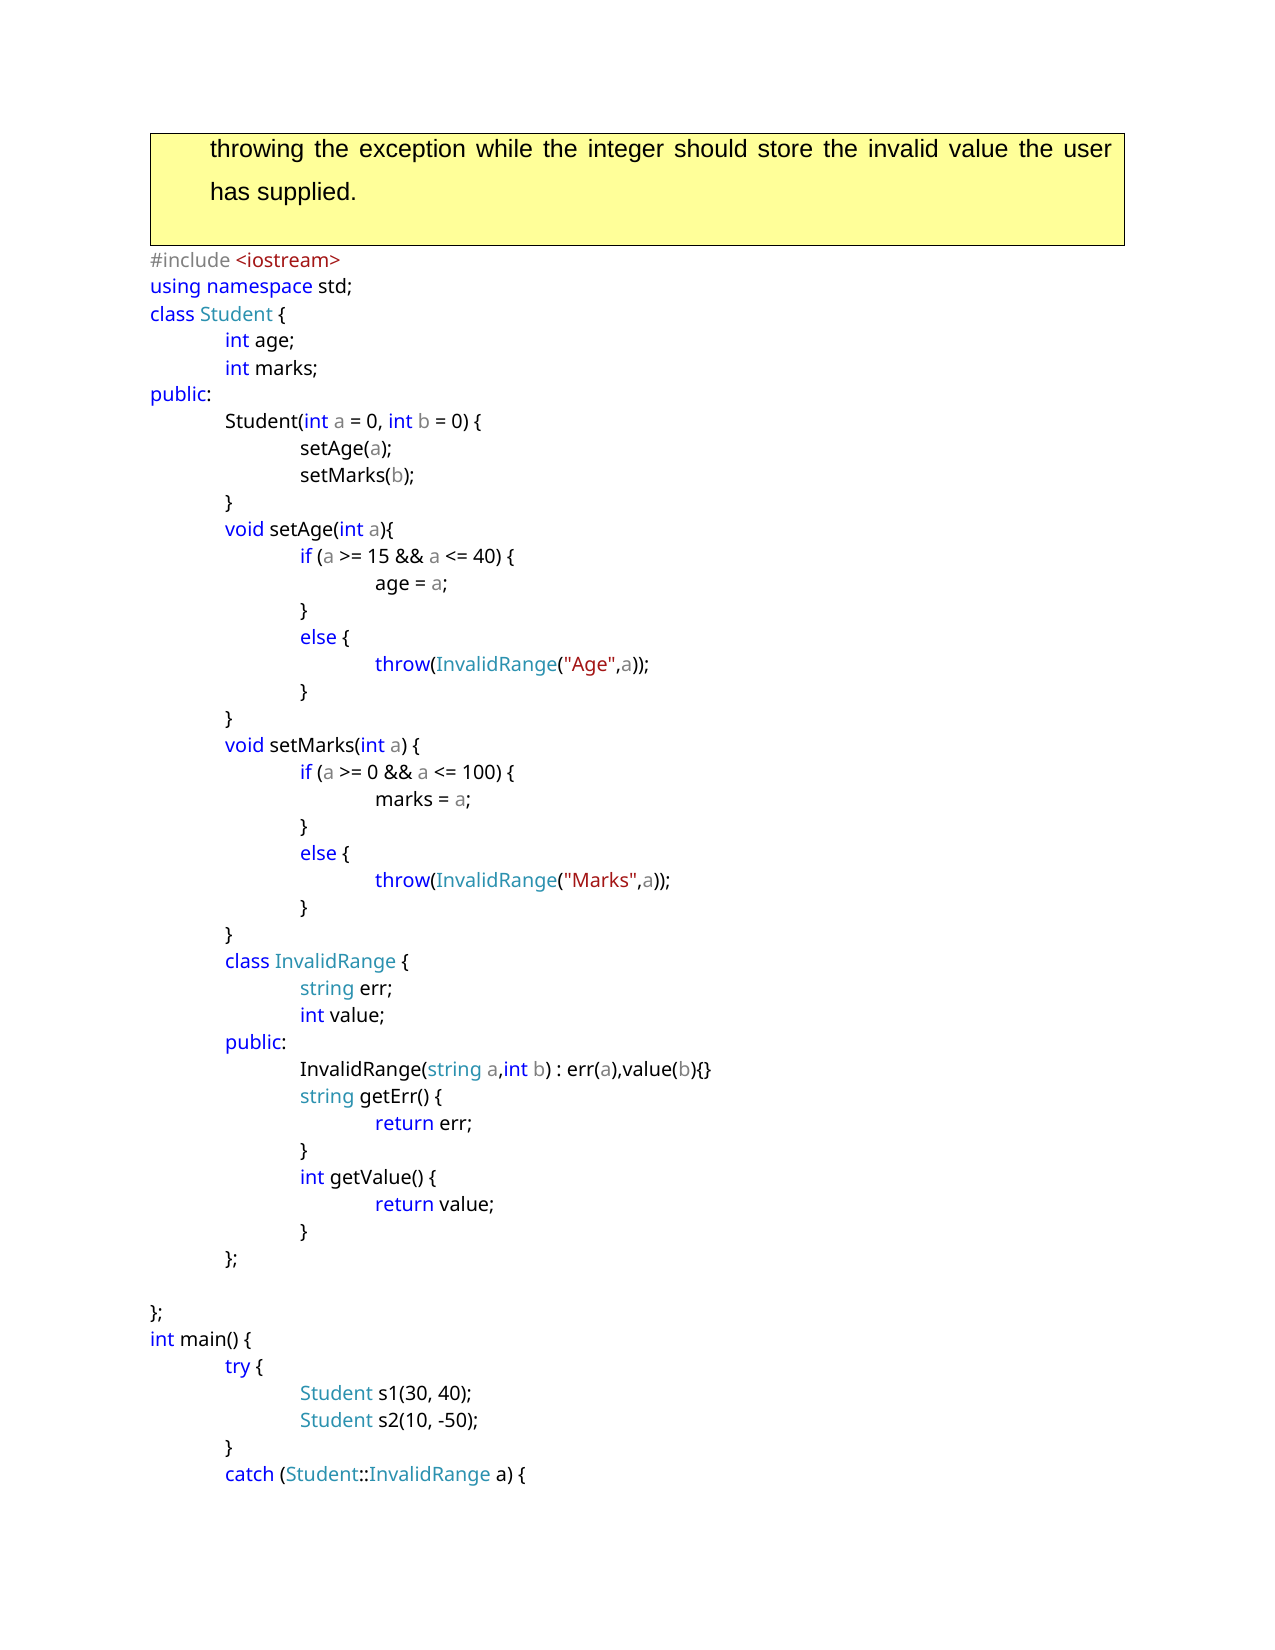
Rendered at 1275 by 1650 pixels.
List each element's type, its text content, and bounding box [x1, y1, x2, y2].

text void setAge(int a){ [150, 516, 1125, 543]
text if (a >= 15 && a <= 40) { [150, 543, 1125, 569]
text } [150, 893, 1125, 920]
text class InvalidRange { [150, 947, 1125, 974]
text } [150, 1433, 1125, 1460]
text int marks; [150, 354, 1125, 381]
text else { [150, 623, 1125, 651]
text } [150, 1217, 1125, 1244]
text setMarks(b); [150, 462, 1125, 489]
text try { [150, 1352, 1125, 1379]
text catch (Student::InvalidRange a) { [150, 1460, 1125, 1487]
text if (a >= 0 && a <= 100) { [150, 758, 1125, 785]
text setAge(a); [150, 435, 1125, 462]
text }; [150, 1244, 1125, 1271]
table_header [151, 134, 1124, 245]
text string err; [150, 974, 1125, 1001]
text public: [150, 1028, 1125, 1055]
text public: [150, 381, 1125, 408]
text void setMarks(int a) { [150, 731, 1125, 758]
text throw(InvalidRange("Marks",a)); [150, 866, 1125, 893]
text } [150, 812, 1125, 839]
text } [150, 489, 1125, 516]
text } [150, 920, 1125, 947]
text InvalidRange(string a,int b) : err(a),value(b){} [150, 1055, 1125, 1082]
text Student(int a = 0, int b = 0) { [150, 408, 1125, 435]
text } [150, 704, 1125, 731]
text else { [150, 839, 1125, 866]
text class Student { [150, 300, 1125, 327]
text } [150, 597, 1125, 623]
text Student s1(30, 40); [150, 1379, 1125, 1406]
text int main() { [150, 1325, 1125, 1352]
text } [150, 677, 1125, 704]
text int getValue() { [150, 1163, 1125, 1190]
text using namespace std; [150, 273, 1125, 300]
text int age; [150, 327, 1125, 354]
text return value; [150, 1190, 1125, 1217]
text marks = a; [150, 785, 1125, 812]
text return err; [150, 1109, 1125, 1136]
text }; [150, 1298, 1125, 1325]
text throw(InvalidRange("Age",a)); [150, 651, 1125, 677]
text Student s2(10, -50); [150, 1406, 1125, 1433]
text age = a; [150, 569, 1125, 597]
text #include <iostream> [150, 246, 1125, 273]
text int value; [150, 1001, 1125, 1028]
text } [150, 1136, 1125, 1163]
text string getErr() { [150, 1082, 1125, 1109]
